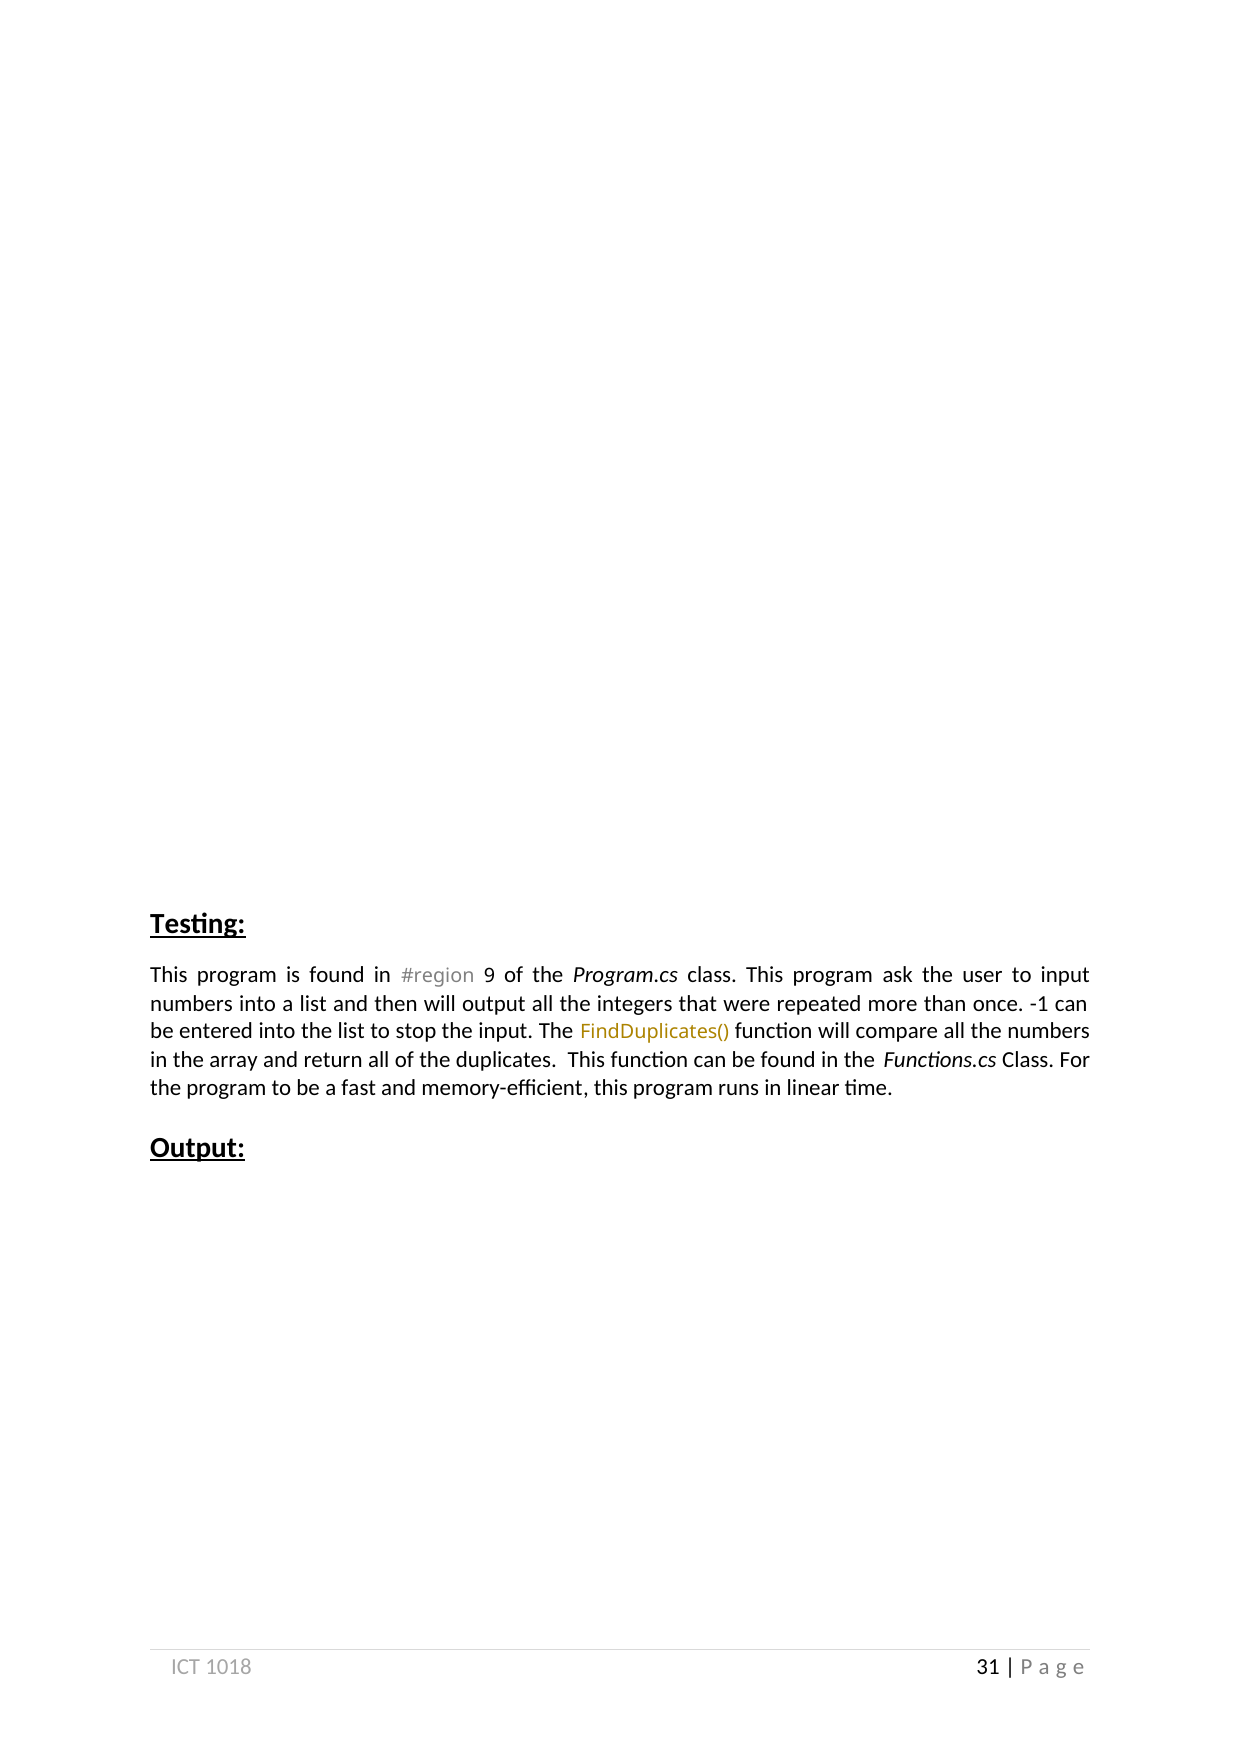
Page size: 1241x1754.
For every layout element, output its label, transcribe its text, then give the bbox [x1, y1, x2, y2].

text This program is found in #region 9 of the Program.cs class. This program ask the user to input numbers into a list and then will output all the integers that were repeated more than once. -1 can be entered into the list to stop the input. The FindDuplicates() function will compare all the numbers in the array and return all of the duplicates. This function can be found in the Functions.cs Class. For the program to be a fast and memory-efficient, this program runs in linear time. [150, 961, 1090, 1101]
text Testing: [150, 905, 1090, 941]
text Output: [150, 1129, 1090, 1164]
